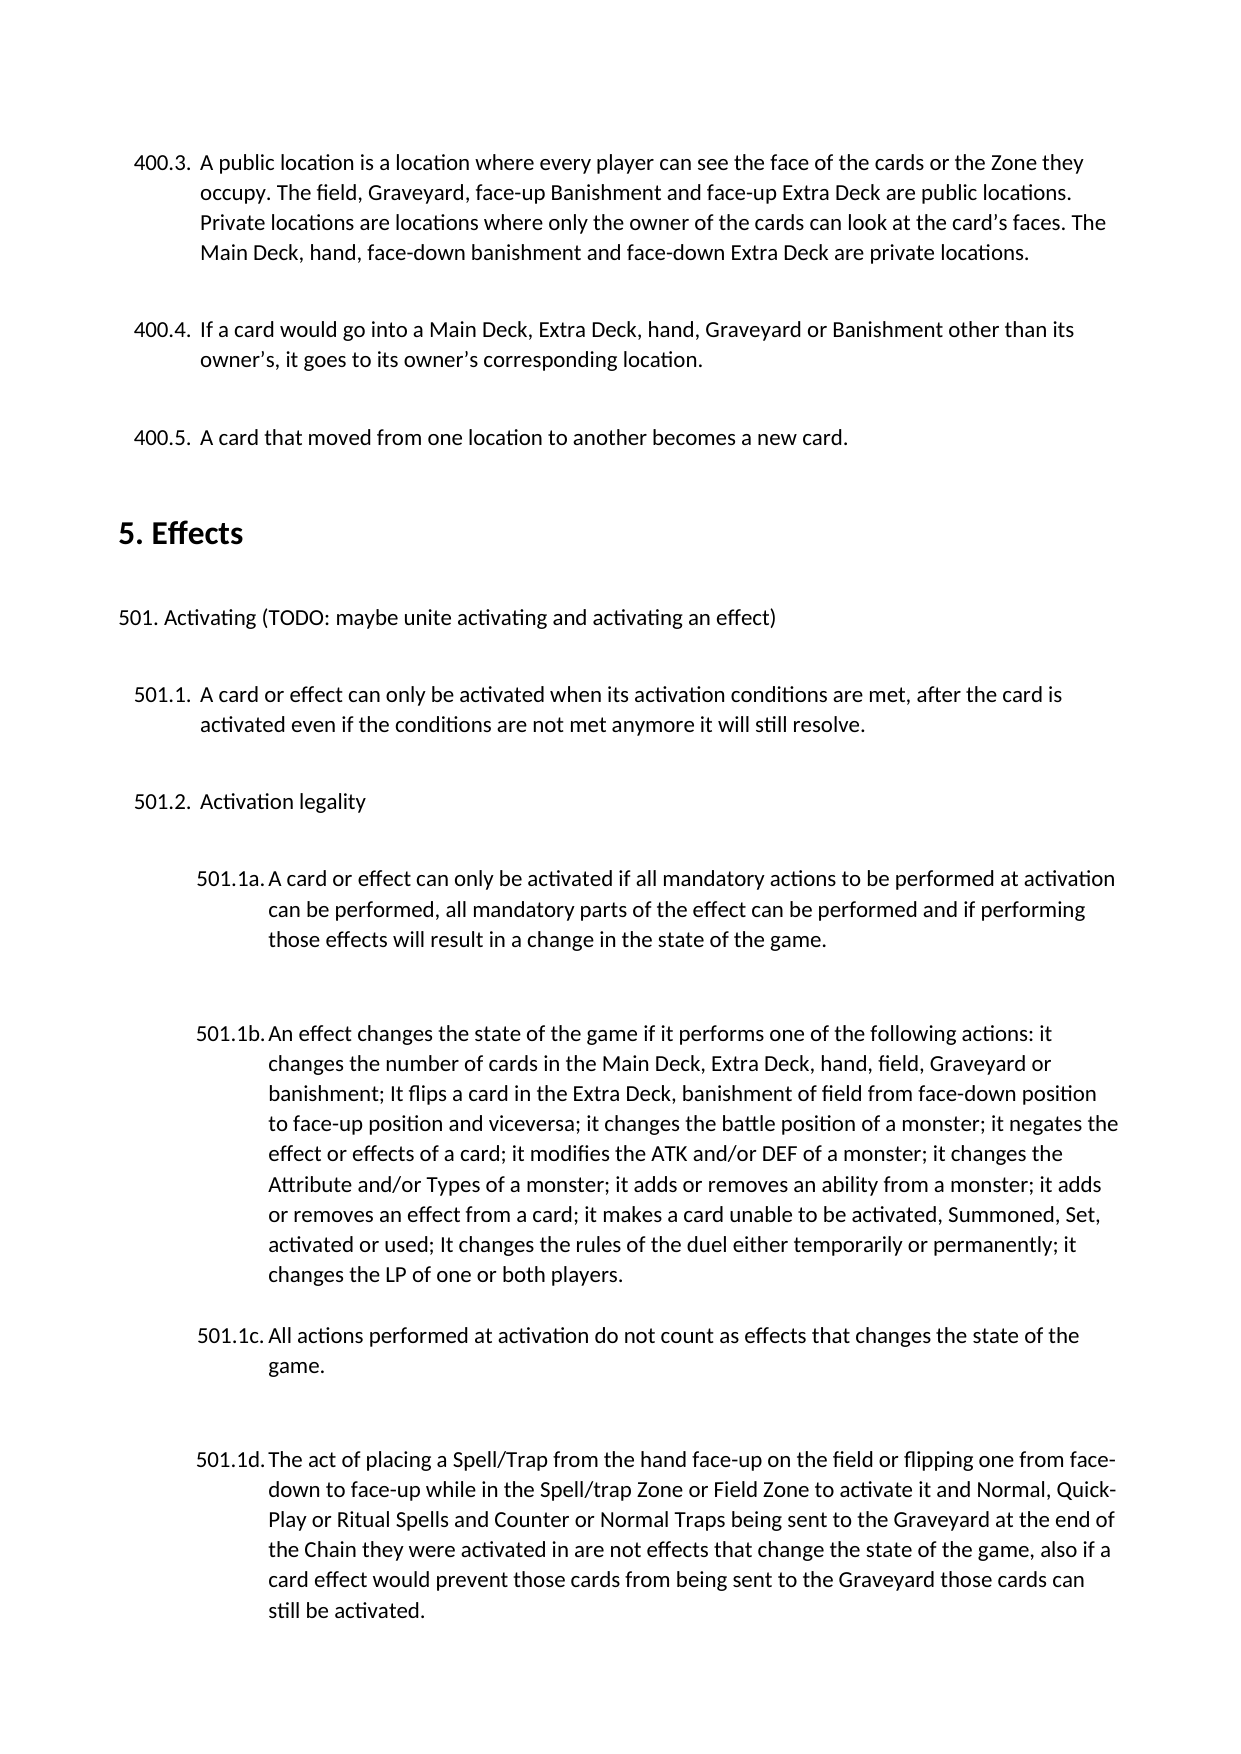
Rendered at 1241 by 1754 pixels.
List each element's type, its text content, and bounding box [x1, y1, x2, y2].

subtitle 501. Activating (TODO: maybe unite activating and activating an effect) [118, 603, 1122, 631]
subtitle Activation legality [162, 787, 1122, 815]
list The act of placing a Spell/Trap from the hand face-up on the field or flipping one from face-down to face-up while in the Spell/trap Zone or Field Zone to activate it and Normal, Quick-Play or Ritual Spells and Counter or Normal Traps being sent to the Graveyard at the end of the Chain they were activated in are not effects that change the state of the game, also if a card effect would prevent those cards from being sent to the Graveyard those cards can still be activated. [231, 1445, 1122, 1624]
subtitle If a card would go into a Main Deck, Extra Deck, hand, Graveyard or Banishment other than its owner’s, it goes to its owner’s corresponding location. [162, 315, 1122, 373]
list All actions performed at activation do not count as effects that changes the state of the game. [231, 1321, 1122, 1379]
subtitle 5. Effects [118, 512, 1122, 553]
list A card or effect can only be activated if all mandatory actions to be performed at activation can be performed, all mandatory parts of the effect can be performed and if performing those effects will result in a change in the state of the game. [231, 864, 1122, 953]
subtitle A public location is a location where every player can see the face of the cards or the Zone they occupy. The field, Graveyard, face-up Banishment and face-up Extra Deck are public locations. Private locations are locations where only the owner of the cards can look at the card’s faces. The Main Deck, hand, face-down banishment and face-down Extra Deck are private locations. [162, 148, 1122, 266]
subtitle A card that moved from one location to another becomes a new card. [162, 423, 1122, 451]
subtitle A card or effect can only be activated when its activation conditions are met, after the card is activated even if the conditions are not met anymore it will still resolve. [162, 680, 1122, 738]
list An effect changes the state of the game if it performs one of the following actions: it changes the number of cards in the Main Deck, Extra Deck, hand, field, Graveyard or banishment; It flips a card in the Extra Deck, banishment of field from face-down position to face-up position and viceversa; it changes the battle position of a monster; it negates the effect or effects of a card; it modifies the ATK and/or DEF of a monster; it changes the Attribute and/or Types of a monster; it adds or removes an ability from a monster; it adds or removes an effect from a card; it makes a card unable to be activated, Summoned, Set, activated or used; It changes the rules of the duel either temporarily or permanently; it changes the LP of one or both players. [231, 1019, 1122, 1288]
